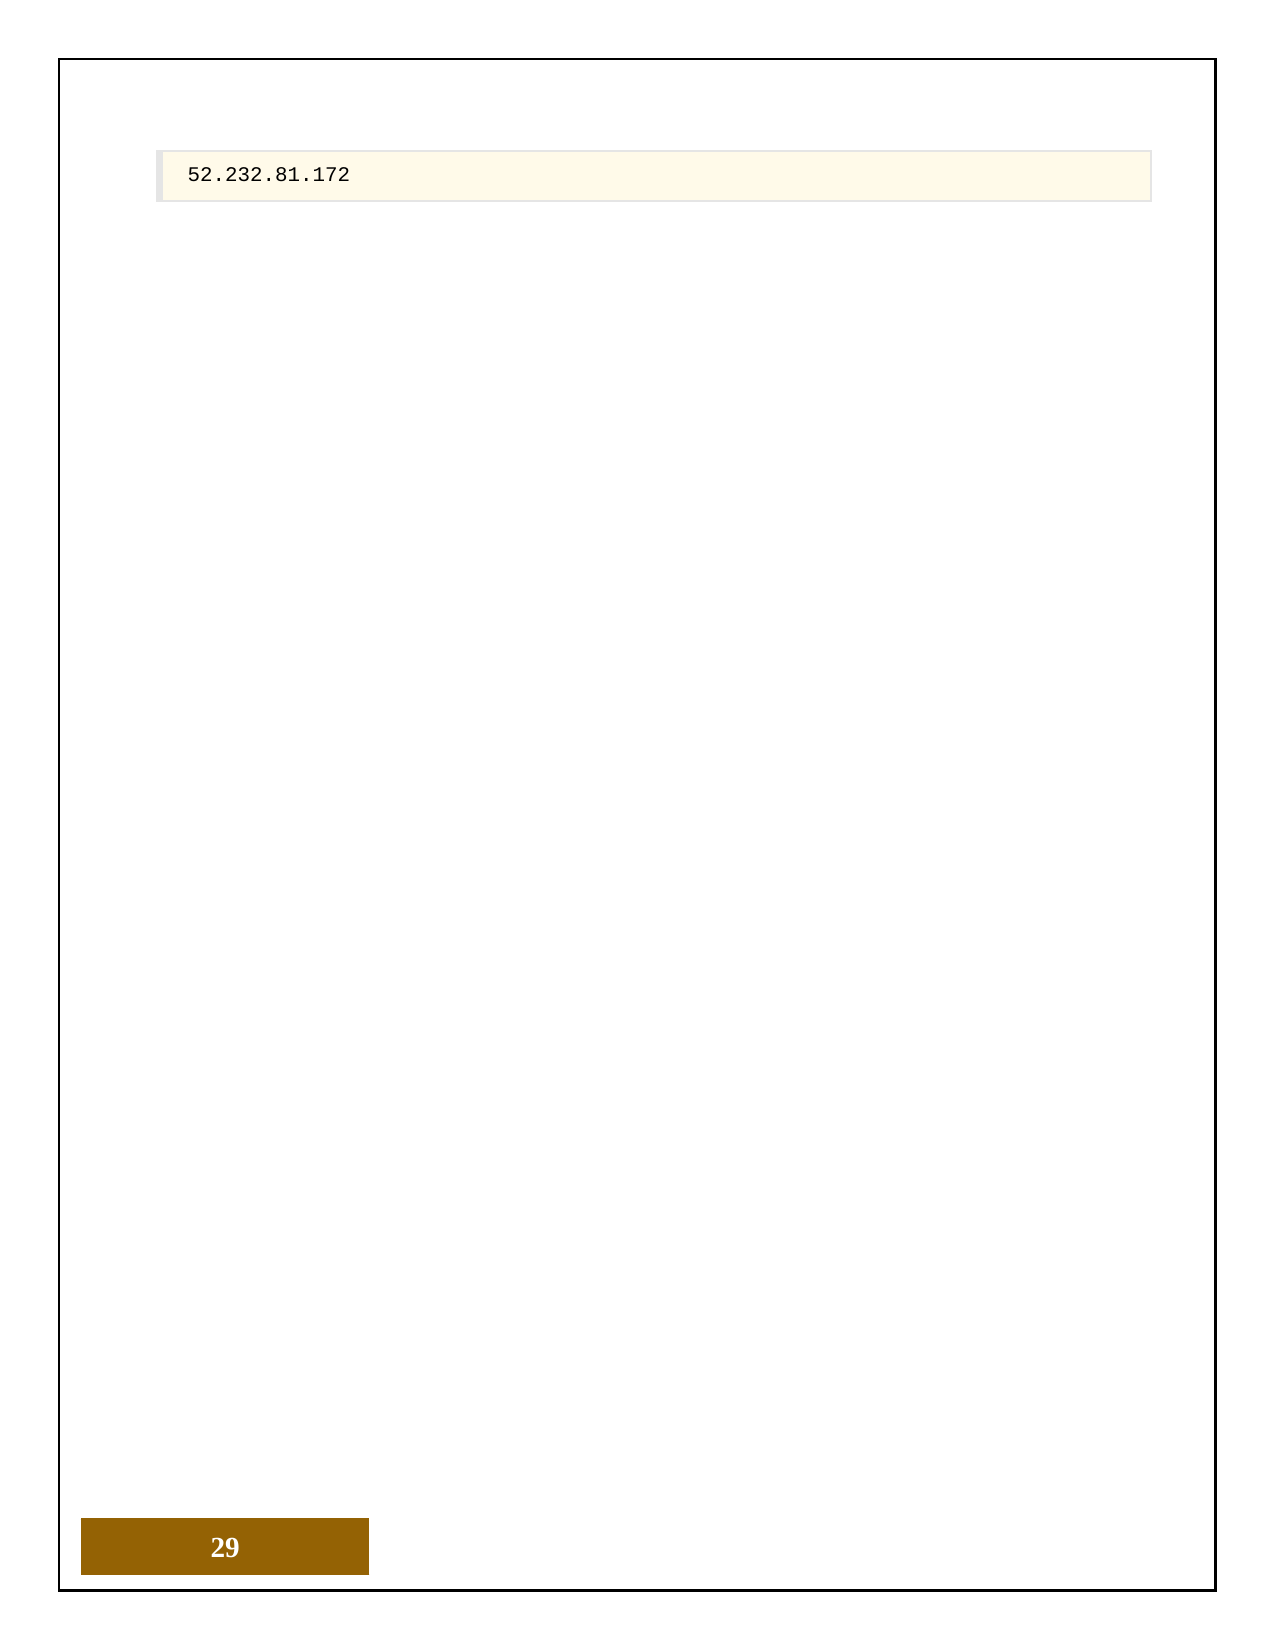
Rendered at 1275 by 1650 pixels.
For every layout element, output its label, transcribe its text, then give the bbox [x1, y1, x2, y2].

text 52.232.81.172 [163, 152, 1150, 200]
